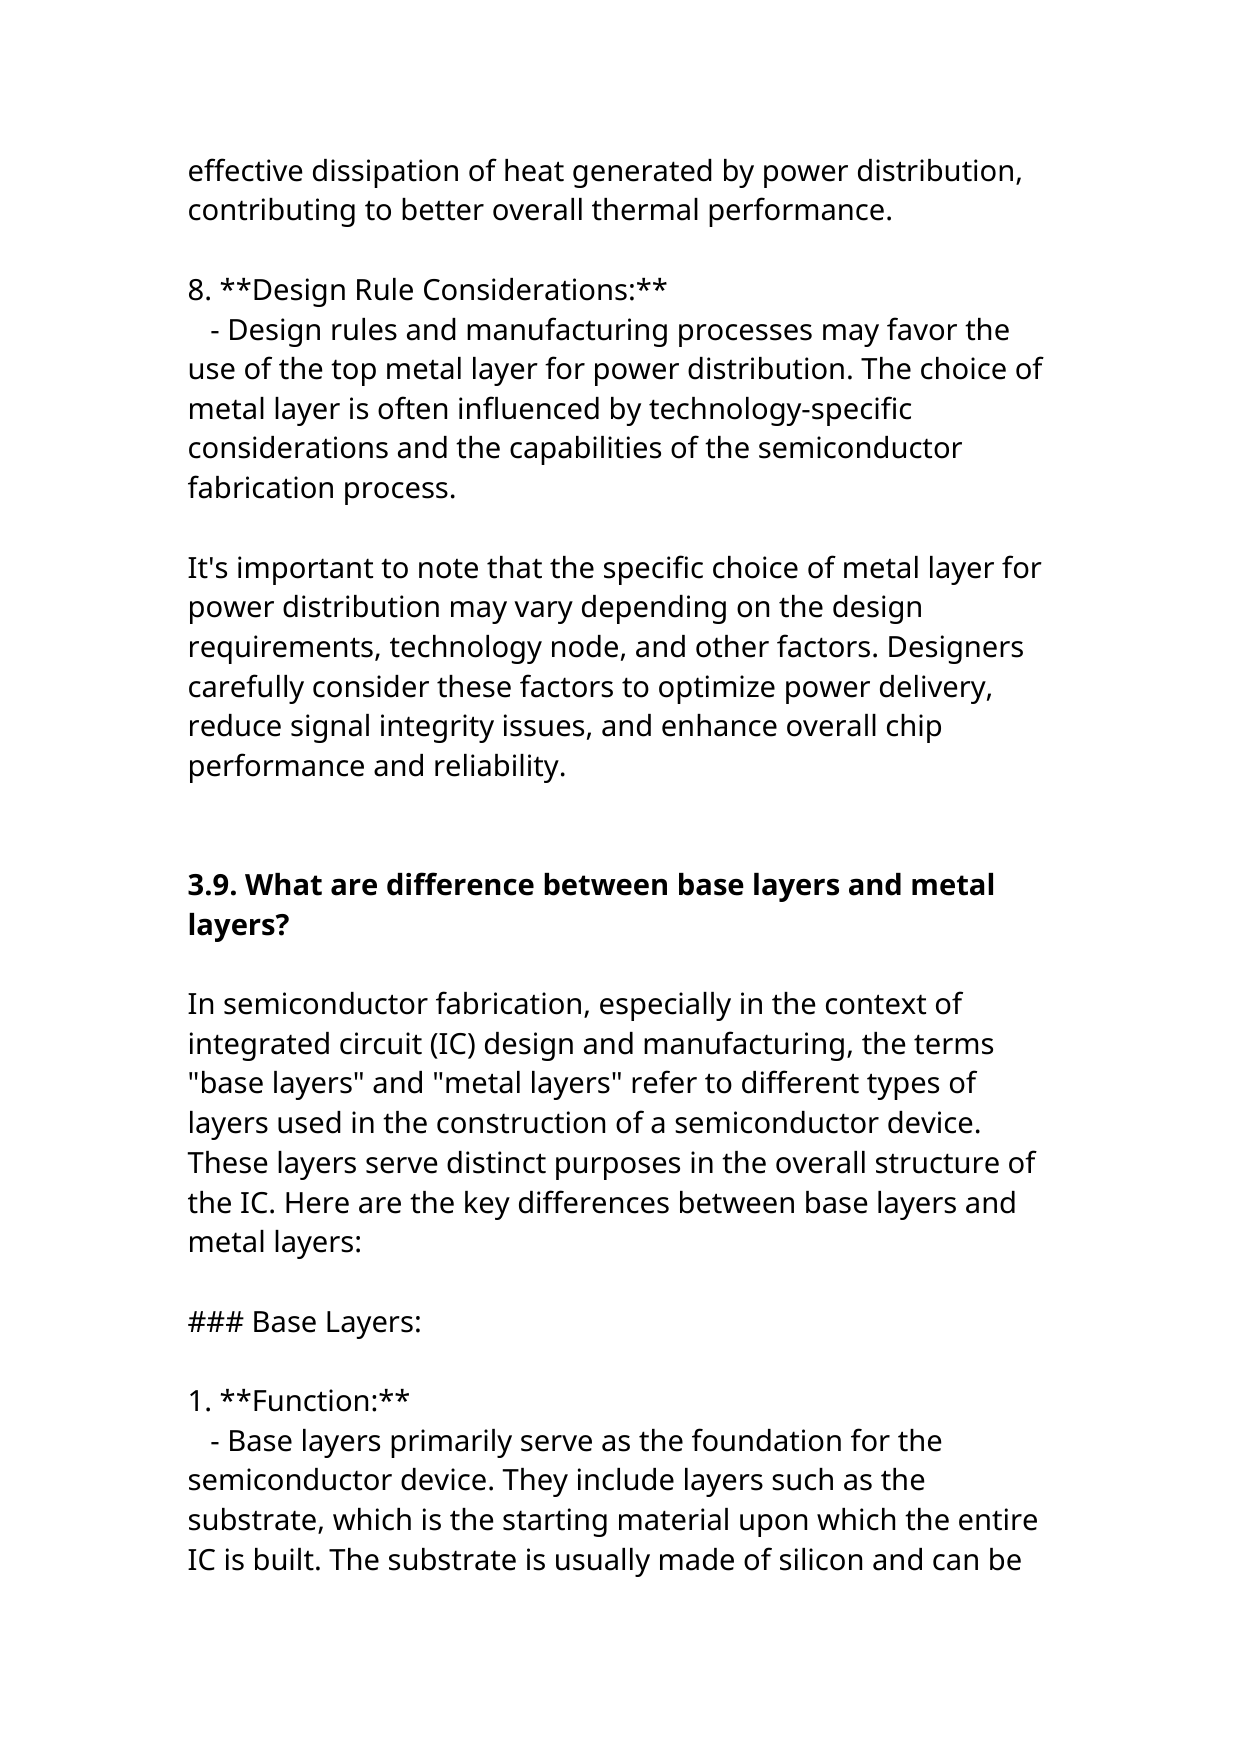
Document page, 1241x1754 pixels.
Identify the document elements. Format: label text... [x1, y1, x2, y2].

text 1. **Function:** [187, 1380, 1053, 1420]
text In semiconductor fabrication, especially in the context of integrated circuit (IC) design and manufacturing, the terms "base layers" and "metal layers" refer to different types of layers used in the construction of a semiconductor device. These layers serve distinct purposes in the overall structure of the IC. Here are the key differences between base layers and metal layers: [187, 983, 1053, 1261]
text It's important to note that the specific choice of metal layer for power distribution may vary depending on the design requirements, technology node, and other factors. Designers carefully consider these factors to optimize power delivery, reduce signal integrity issues, and enhance overall chip performance and reliability. [187, 547, 1053, 785]
text - Design rules and manufacturing processes may favor the use of the top metal layer for power distribution. The choice of metal layer is often influenced by technology-specific considerations and the capabilities of the semiconductor fabrication process. [187, 309, 1053, 507]
text 3.9. What are difference between base layers and metal layers? [187, 825, 1053, 944]
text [187, 150, 1053, 229]
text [187, 1420, 1053, 1579]
text 8. **Design Rule Considerations:** [187, 269, 1053, 309]
text ### Base Layers: [187, 1301, 1053, 1341]
